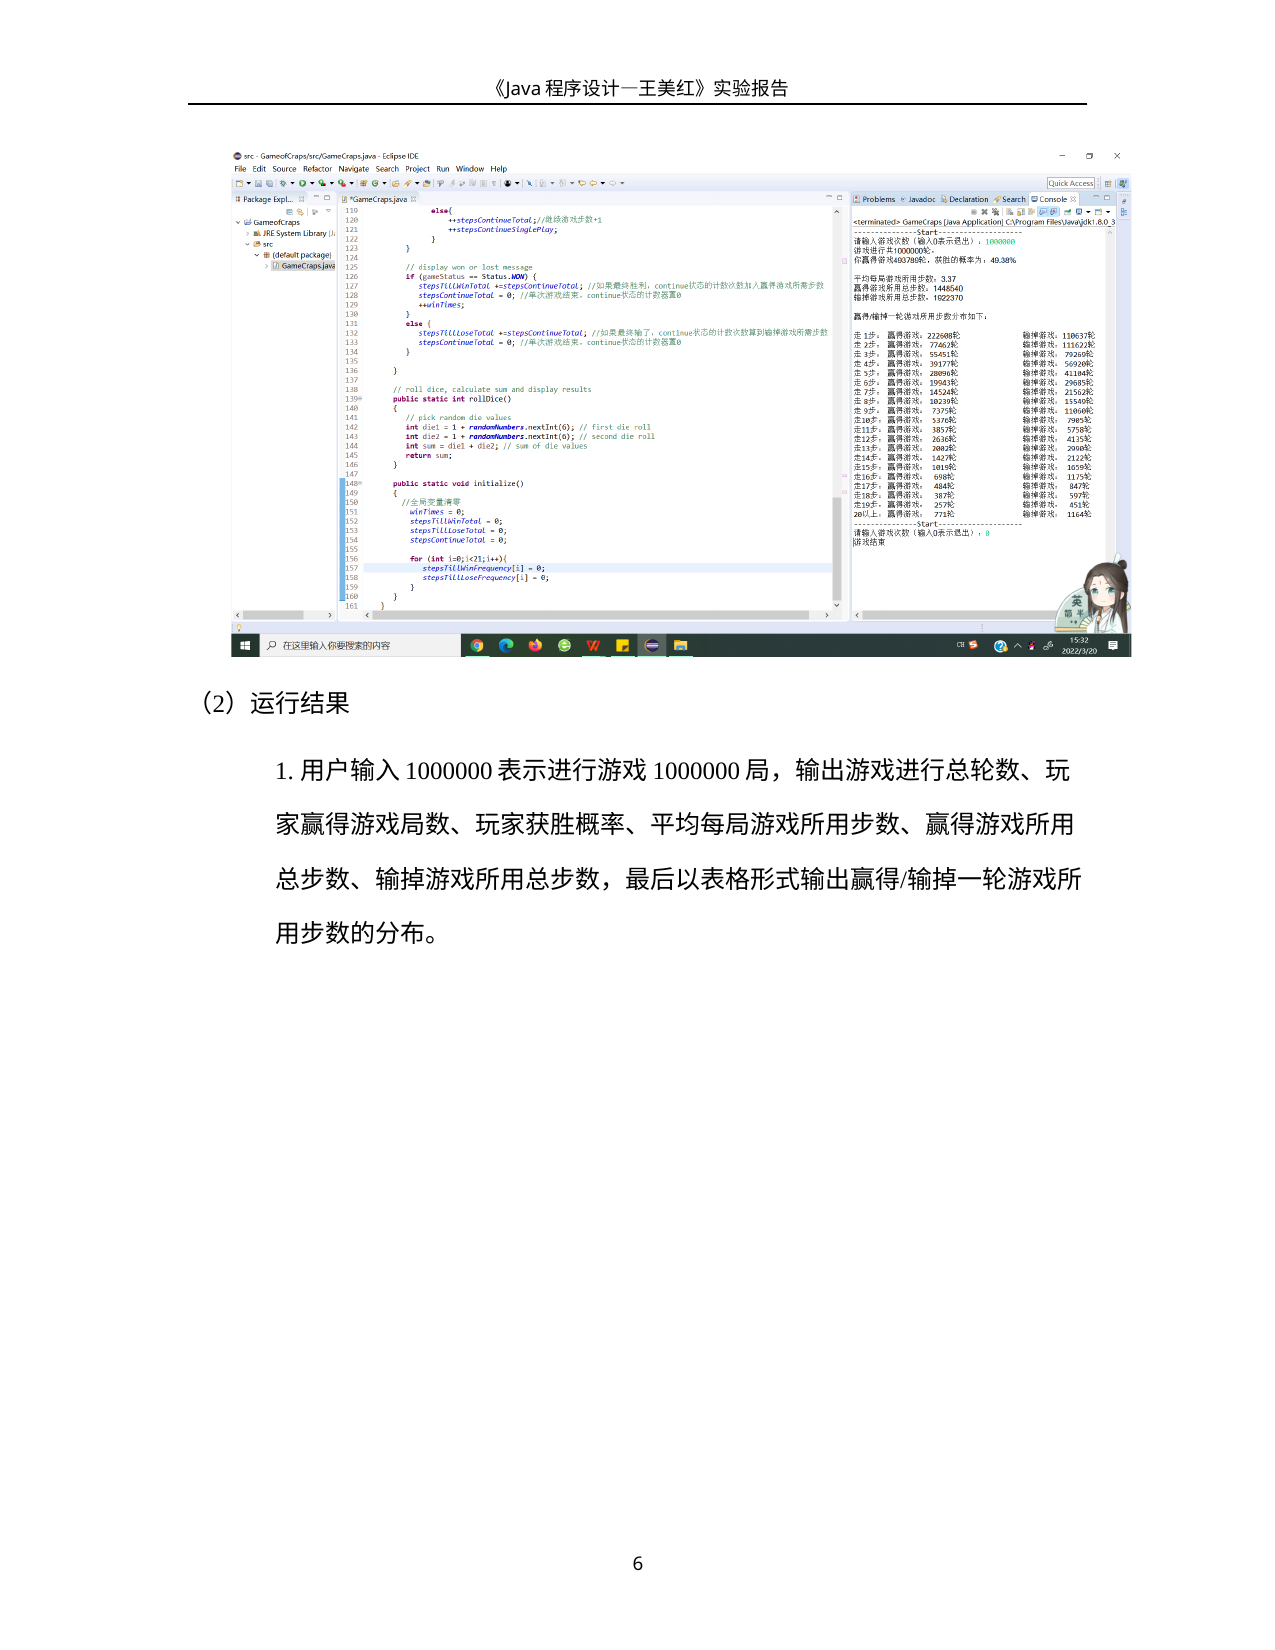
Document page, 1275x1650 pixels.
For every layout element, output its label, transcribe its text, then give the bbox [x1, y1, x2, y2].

picture [231, 150, 1132, 657]
list 运行结果 [187, 684, 1087, 720]
list 用户输入1000000表示进行游戏1000000局，输出游戏进行总轮数、玩家赢得游戏局数、玩家获胜概率、平均每局游戏所用步数、赢得游戏所用总步数、输掉游戏所用总步数，最后以表格形式输出赢得/输掉一轮游戏所用步数的分布。 [275, 751, 1087, 950]
